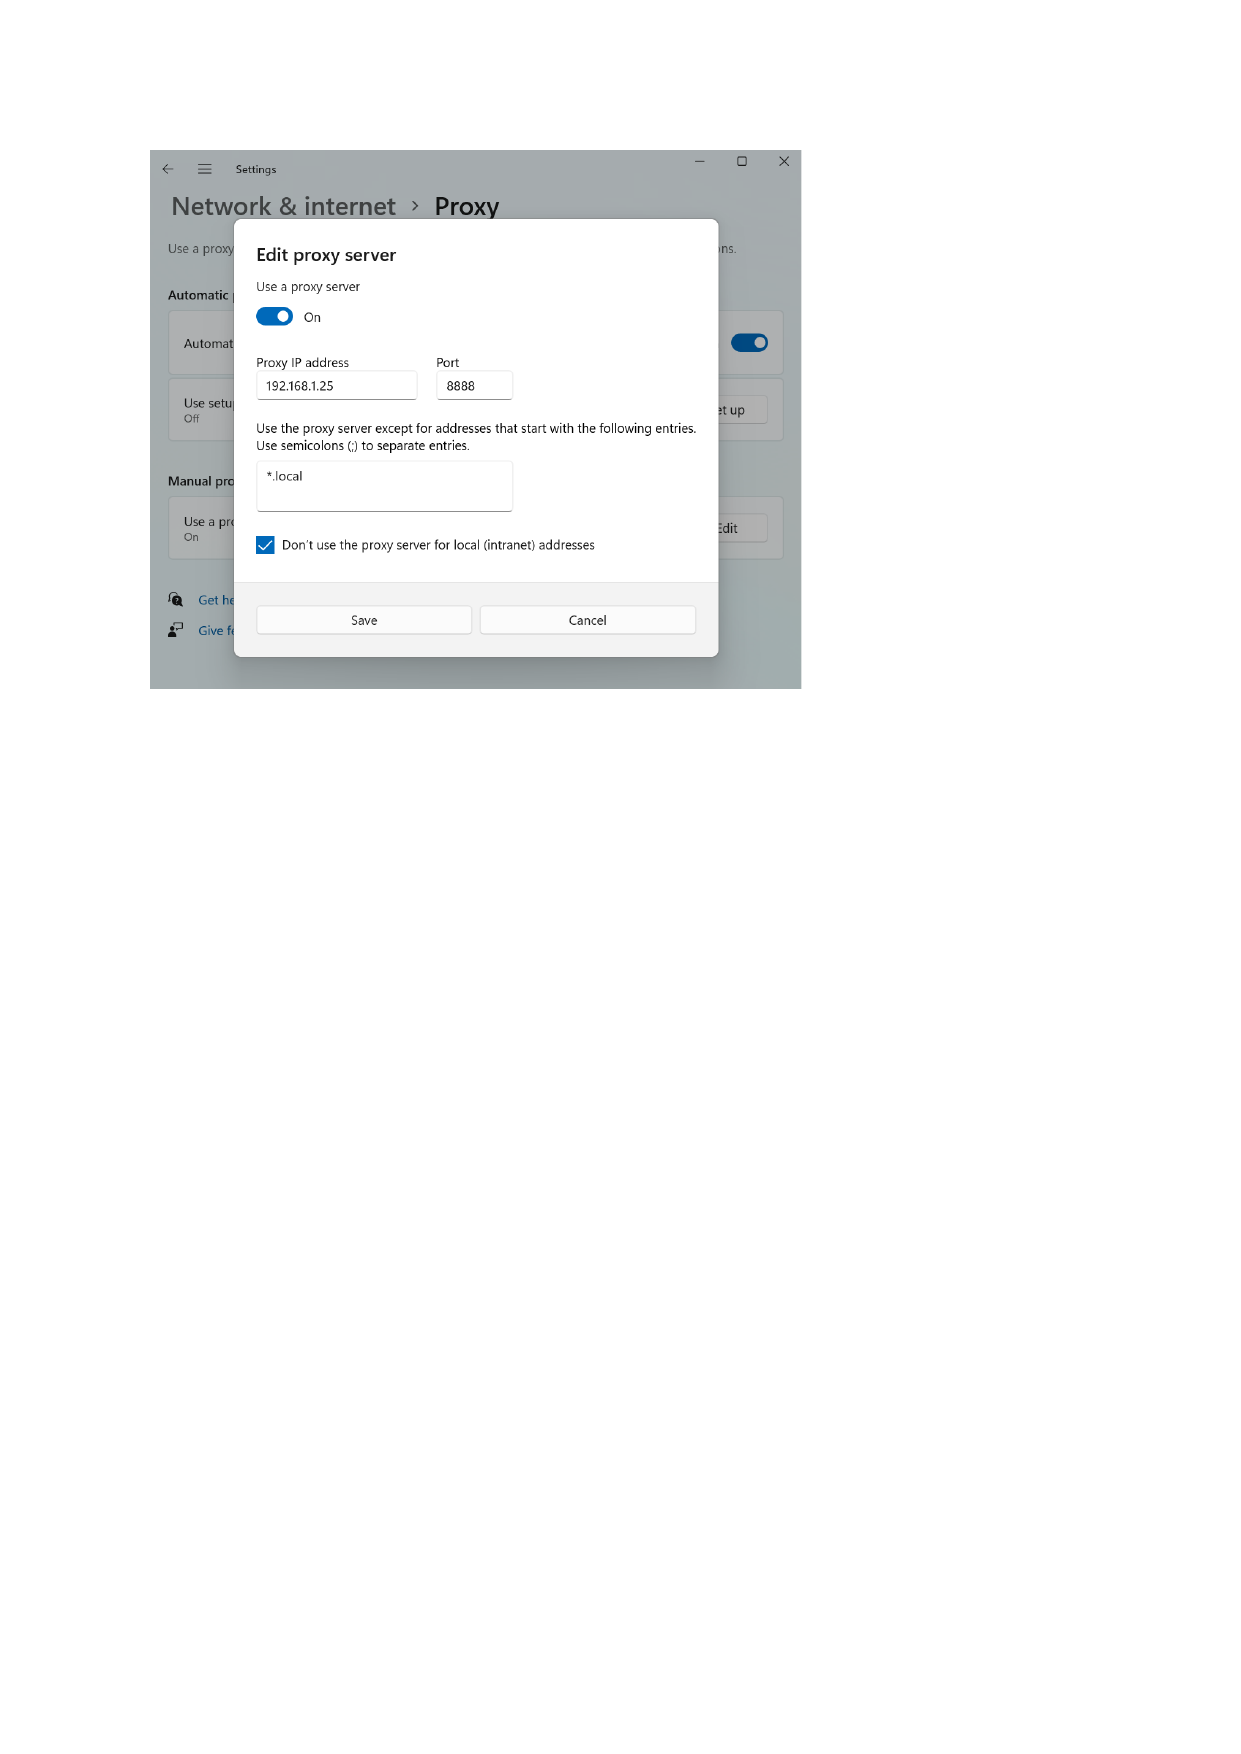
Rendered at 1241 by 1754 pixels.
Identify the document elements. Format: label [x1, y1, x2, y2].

picture [150, 150, 802, 689]
